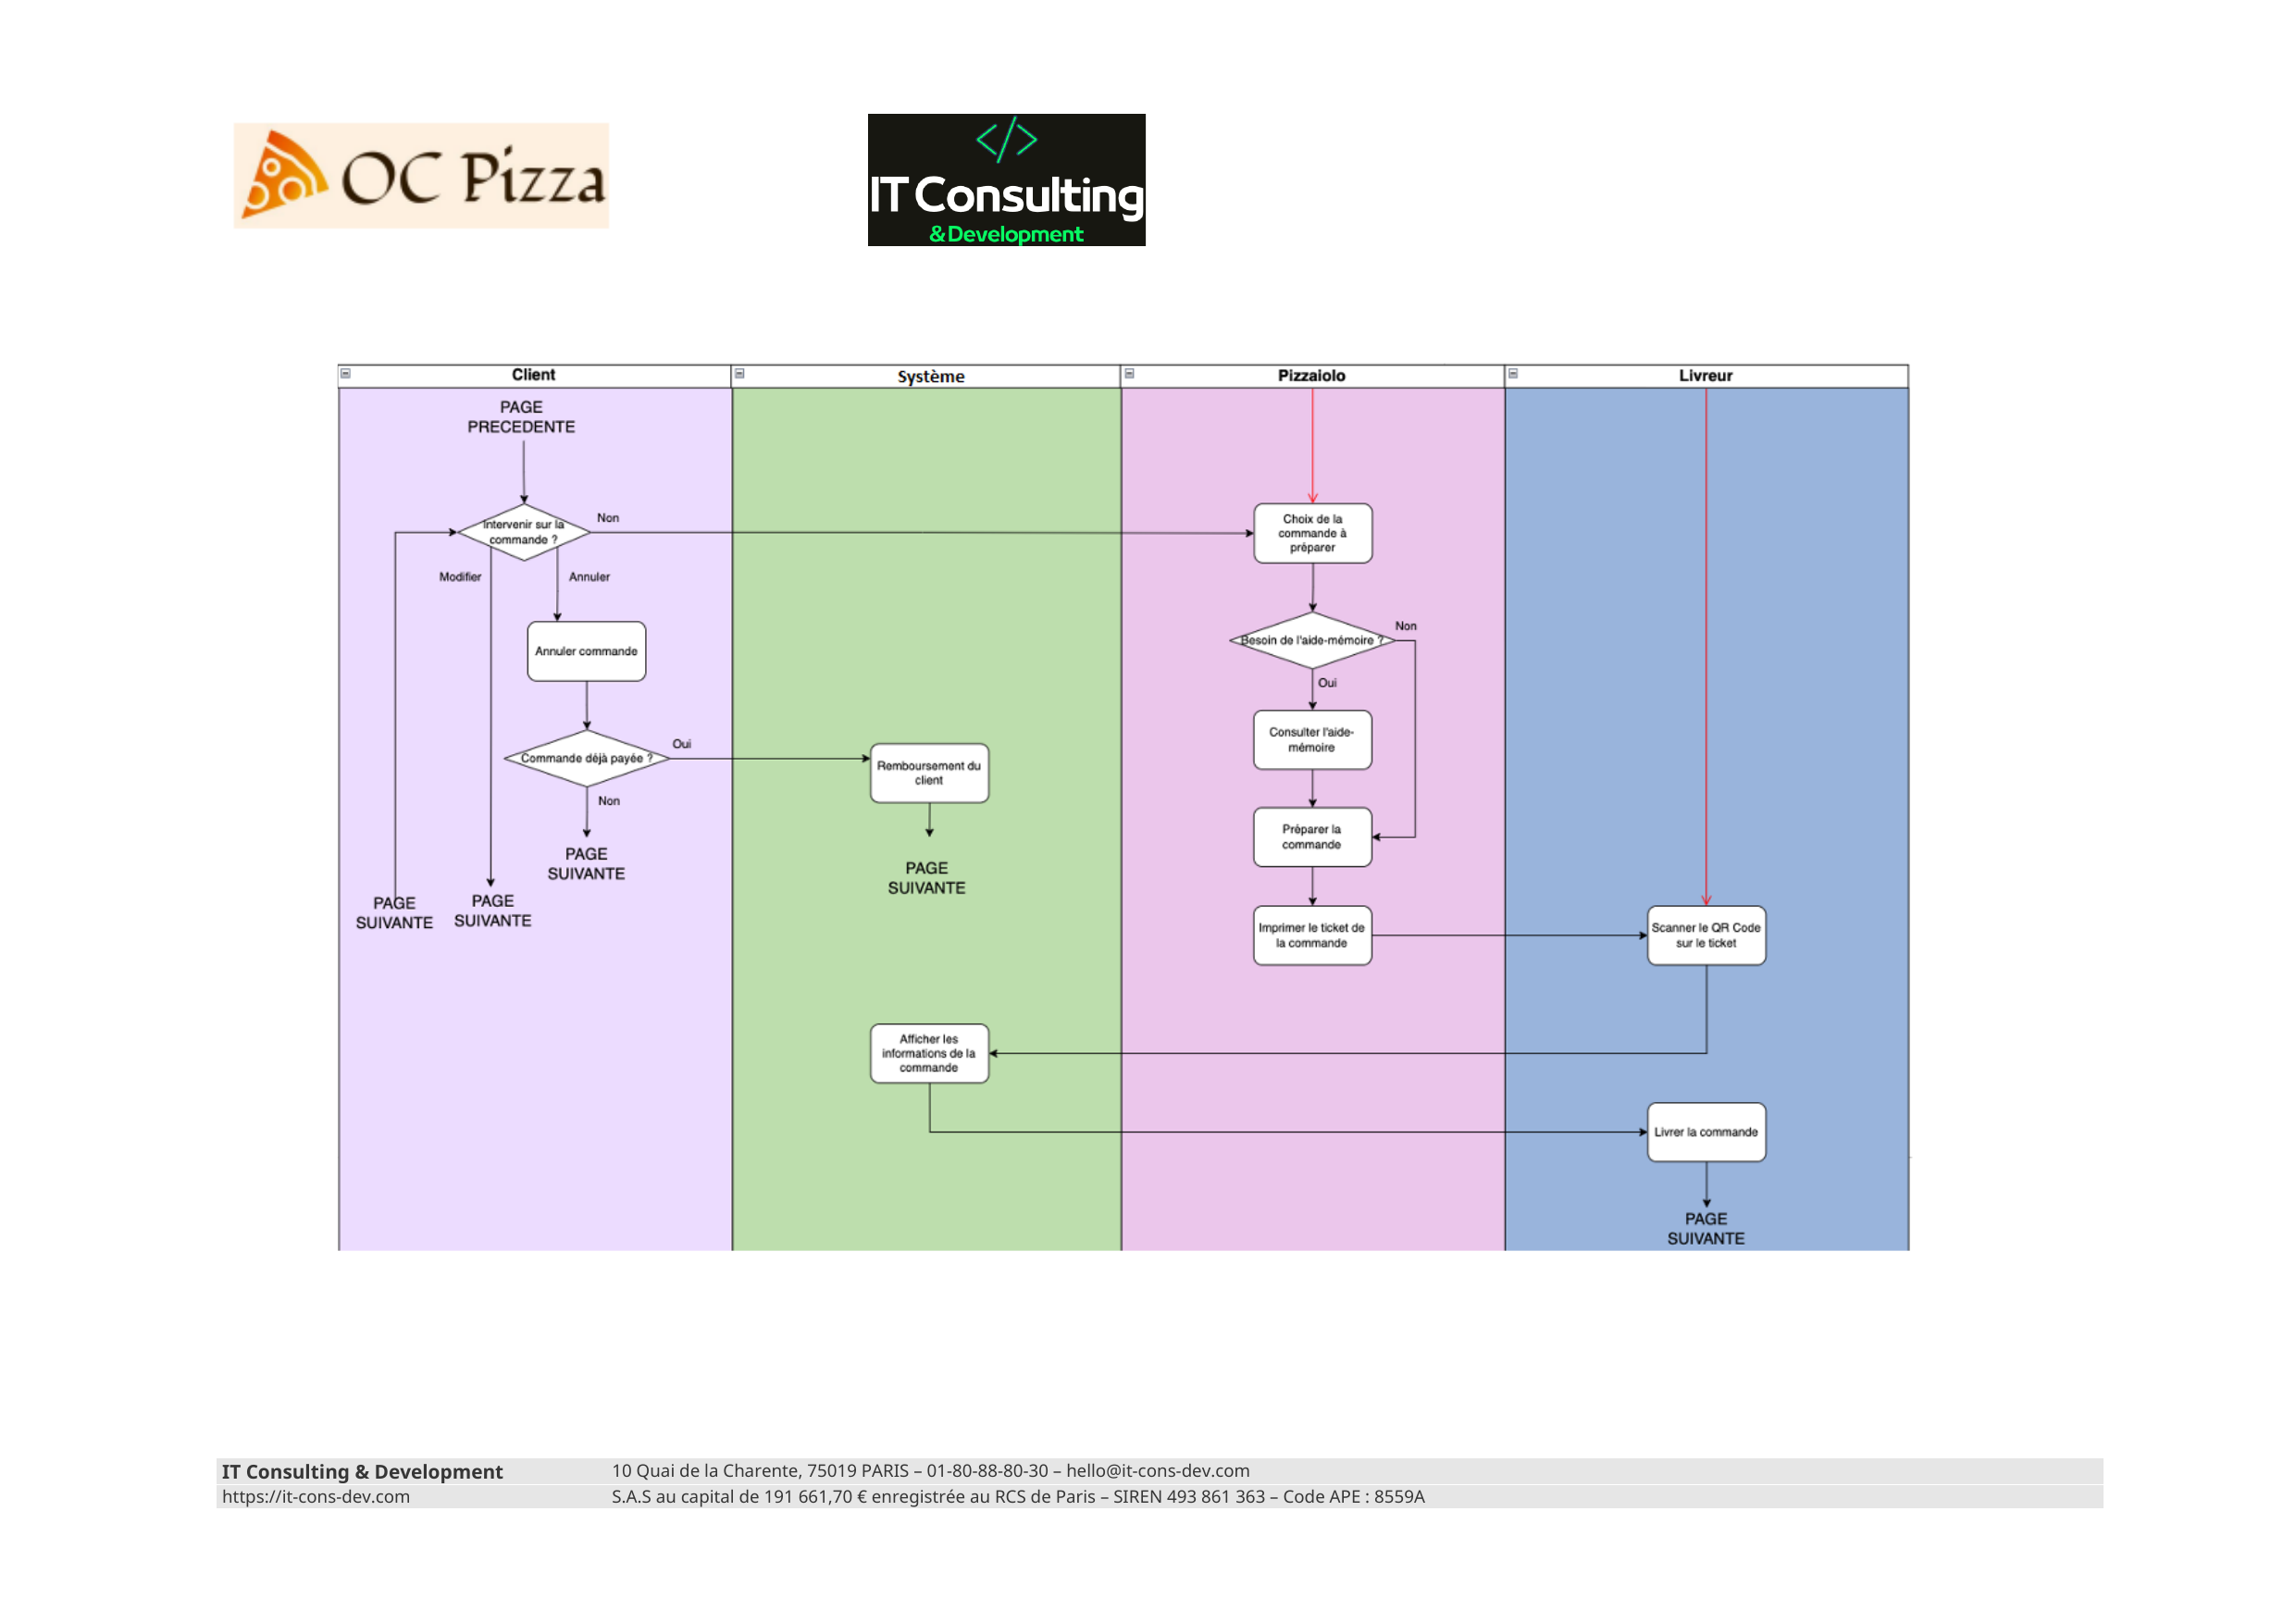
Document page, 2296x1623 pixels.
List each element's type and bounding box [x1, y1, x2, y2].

picture [868, 114, 1147, 246]
picture [227, 114, 617, 239]
picture [337, 361, 1914, 1255]
